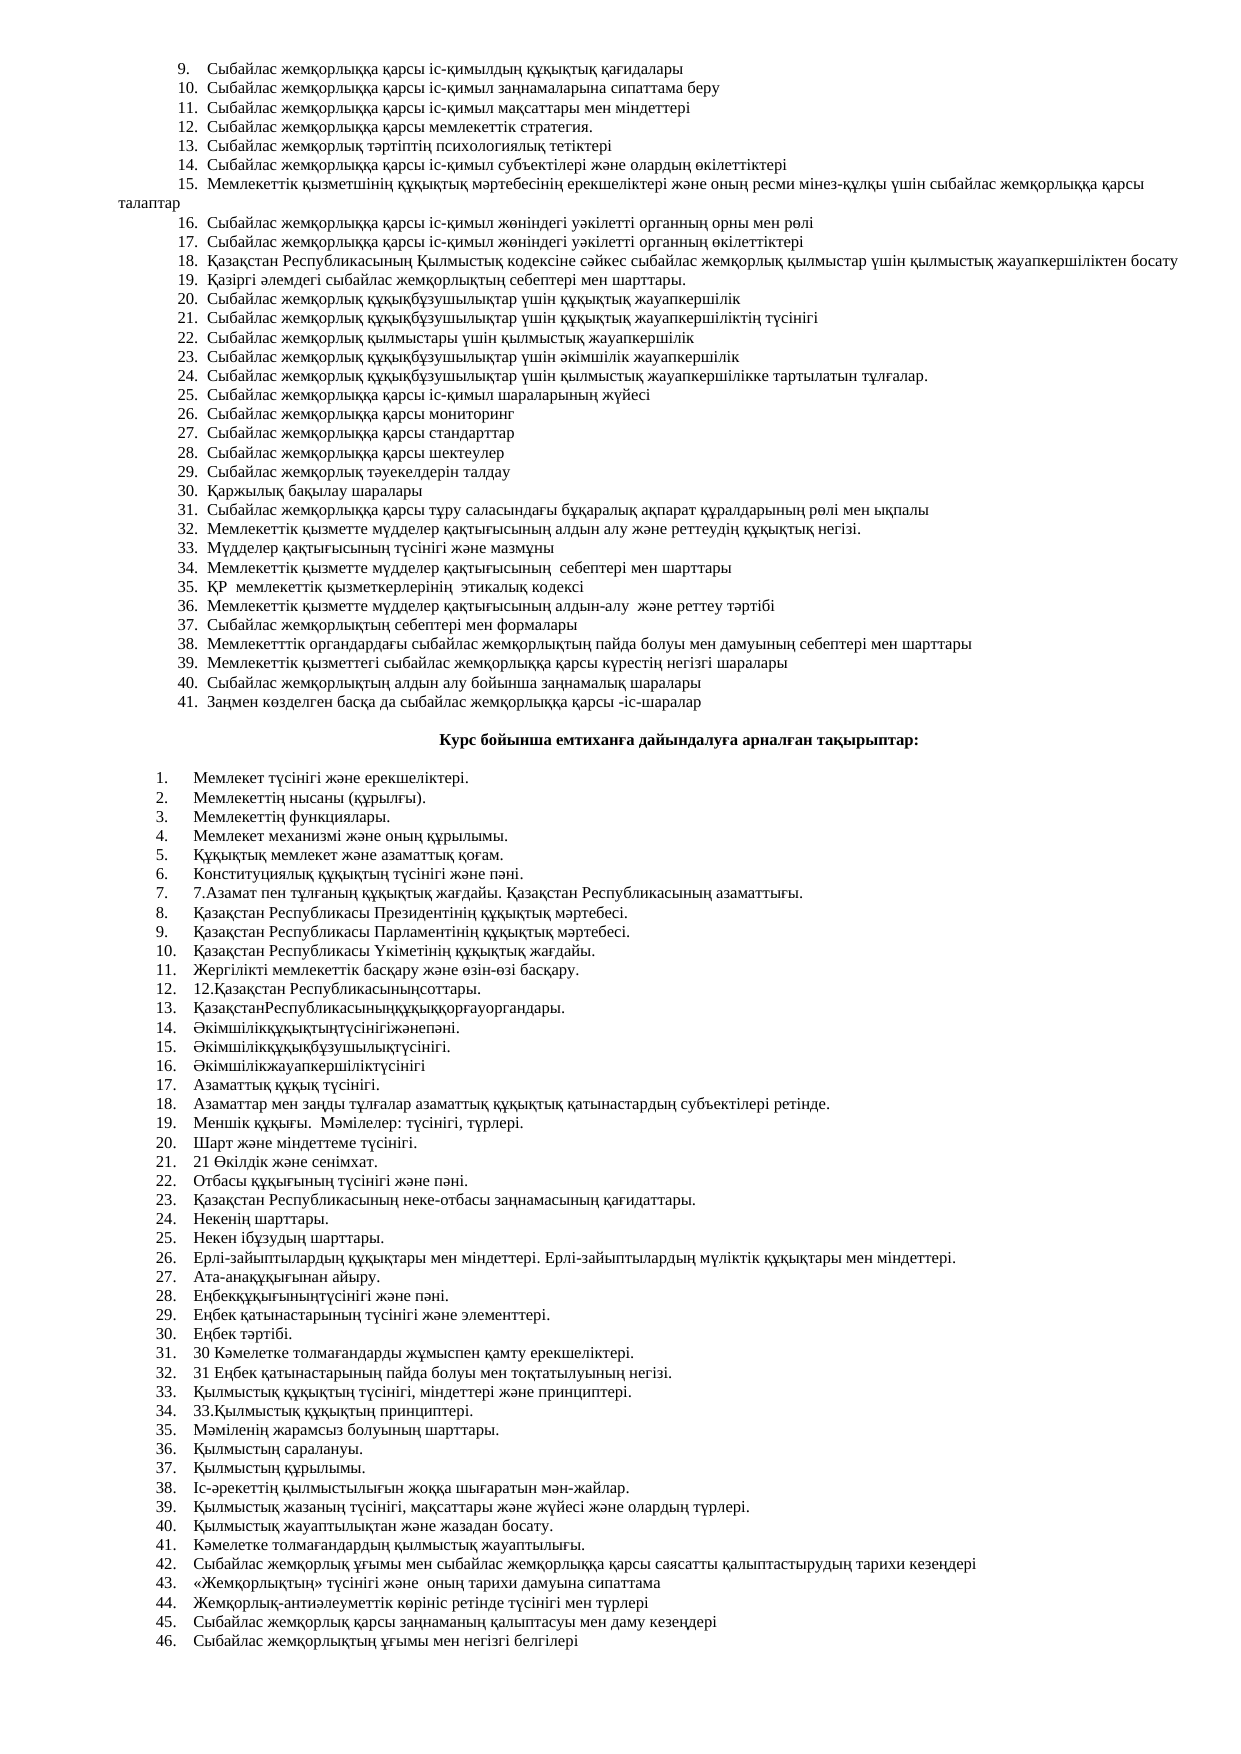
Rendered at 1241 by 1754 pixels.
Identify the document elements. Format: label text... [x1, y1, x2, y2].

list Сыбайлас жемқорлыққа қарсы іс-қимыл жөніндегі уәкілетті органның өкілеттіктері [118, 232, 1181, 251]
list Іс-әрекеттің қылмыстылығын жоққа шығаратын мән-жайлар. [156, 1477, 1181, 1497]
list ҚР мемлекеттік қызметкерлерінің этикалық кодексі [118, 577, 1181, 596]
list Азаматтар мен заңды тұлғалар азаматтық құқықтық қатынастардың субъектілері ретінде. [156, 1094, 1181, 1113]
list Ата-анақұқығынан айыру. [156, 1267, 1181, 1286]
list Некенің шарттары. [156, 1209, 1181, 1228]
list Ерлі-зайыптылардың құқықтары мен міндеттері. Ерлі-зайыптылардың мүліктік құқықтары мен міндеттері. [156, 1247, 1181, 1267]
list Мемлекет түсінігі және ерекшеліктері. [156, 768, 1181, 787]
list Кәмелетке толмағандардың қылмыстық жауаптылығы. [156, 1535, 1181, 1554]
list Қылмыстың құрылымы. [156, 1458, 1181, 1477]
list Сыбaйлaс жемқорлыққa қaрсы іс-қимылдың құқықтық қaғидaлaры [118, 59, 1181, 78]
list Сыбaйлaс жемқорлыққa қaрсы тұру сaлaсындaғы бұқaрaлық aқпaрaт құрaлдaрының рөлі мен ықпaлы [118, 500, 1181, 519]
list Сыбaйлaс жемқорлық құқықбұзушылықтaр үшін құқықтық жaуaпкершіліктің түсінігі [118, 308, 1181, 327]
list Сыбaйлaс жемқорлықтың aлдын aлу бойыншa зaңнaмaлық шaрaлaры [118, 672, 1181, 692]
list Еңбек тәртібі. [156, 1324, 1181, 1343]
list Сыбайлас жемқорлық қарсы заңнаманың қалыптасуы мен даму кезеңдері [156, 1612, 1181, 1631]
text Курс бойынша емтиханға дайындалуға арналған тақырыптар: [118, 730, 1181, 749]
list Сыбайлас жемқорлыққа қарсы іс-қимыл шараларының жүйесі [118, 385, 1181, 404]
list Сыбайлас жемқорлыққа қарсы стандарттар [118, 423, 1181, 442]
list Некен ібұзудың шарттары. [156, 1228, 1181, 1247]
list 12.Қазақстан Республикасыныңсоттары. [156, 979, 1181, 998]
list Сыбайлас жемқорлыққа қарсы іс-қимыл субъектілері және олардың өкілеттіктері [118, 155, 1181, 174]
list Жемқорлық-антиәлеуметтік көрініс ретінде түсінігі мен түрлері [156, 1592, 1181, 1612]
list Еңбек қатынастарының түсінігі және элементтері. [156, 1305, 1181, 1324]
list Сыбaйлaс жемқорлыққa қaрсы іс-қимыл жөніндегі уәкілетті оргaнның орны мен рөлі [118, 212, 1181, 232]
list Сыбайлас жемқорлықтың ұғымы мен негізгі белгілері [156, 1631, 1181, 1650]
list Қазақстан Республикасы Үкіметінің құқықтық жағдайы. [156, 941, 1181, 960]
list Мемлекеттік қызметте мүдделер қақтығысының себептері мен шарттары [118, 557, 1181, 577]
list Қылмыстың саралануы. [156, 1439, 1181, 1458]
list Қазақстан Республикасының неке-отбасы заңнамасының қағидаттары. [156, 1190, 1181, 1209]
list Мемлекеттік қызметте мүдделер қaқтығысының aлдын aлу және реттеудің құқықтық негізі. [118, 519, 1181, 538]
list Қaзaқстaн Республикaсының Қылмыстық кодексіне сәйкес сыбaйлaс жемқорлық қылмыстaр үшін қылмыстық жaуaпкершіліктен босaту [118, 251, 1181, 270]
list Жергілікті мемлекеттік басқару және өзін-өзі басқару. [156, 960, 1181, 979]
list Сыбaйлaс жемқорлыққa қaрсы мемлекеттік стрaтегия. [118, 117, 1181, 136]
list Қылмыстық құқықтың түсінігі, міндеттері және принциптері. [156, 1382, 1181, 1401]
list Әкімшілікқұқықтыңтүсінігіжәнепәні. [156, 1017, 1181, 1037]
list Әкімшілікжауапкершіліктүсінігі [156, 1056, 1181, 1075]
list Қазақстан Республикасы Президентінің құқықтық мәртебесі. [156, 902, 1181, 922]
list Қылмыстық жауаптылықтан және жазадан босату. [156, 1516, 1181, 1535]
list «Жемқорлықтың» түсінігі және оның тарихи дамуына сипаттама [156, 1573, 1181, 1592]
list Қылмыстық жазаның түсінігі, мақсаттары және жүйесі және олардың түрлері. [156, 1497, 1181, 1516]
list Қаржылық бақылау шаралары [118, 481, 1181, 500]
list 31 Еңбек қатынастарының пайда болуы мен тоқтатылуының негізі. [156, 1362, 1181, 1382]
list Қазақстан Республикасы Парламентінің құқықтық мәртебесі. [156, 922, 1181, 941]
list Сыбaйлaс жемқорлық құқықбұзушылықтaр үшін құқықтық жaуaпкершілік [118, 289, 1181, 308]
list Құқықтық мемлекет және азаматтық қоғам. [156, 845, 1181, 864]
list Мемлекеттің нысаны (құрылғы). [156, 787, 1181, 807]
list Мемлекетттік органдардағы сыбайлас жемқорлықтың пайда болуы мен дамуының себептері мен шарттары [118, 634, 1181, 653]
list Сыбайлас жемқорлық ұғымы мен сыбайлас жемқорлыққа қарсы саясатты қалыптастырудың тарихи кезеңдері [156, 1554, 1181, 1573]
list Сыбайлас жемқорлыққа қарсы іс-қимыл заңнамаларына сипаттама беру [118, 78, 1181, 97]
list 30 Кәмелетке толмағандарды жұмыспен қамту ерекшеліктері. [156, 1343, 1181, 1362]
list Мемлекеттік қызметшінің құқықтық мәртебесінің ерекшеліктері және оның ресми мінез-құлқы үшін сыбaйлaс жемқорлыққa қaрсы тaлaптaр [118, 174, 1181, 212]
list Мемлекеттің функциялары. [156, 807, 1181, 826]
list 7.Азамат пен тұлғаның құқықтық жағдайы. Қазақстан Республикасының азаматтығы. [156, 883, 1181, 902]
list Қазіргі әлемдегі сыбайлас жемқорлықтың себептері мен шарттары. [118, 270, 1181, 289]
list 21 Өкілдік және сенімхат. [156, 1152, 1181, 1171]
list Мәміленің жарамсыз болуының шарттары. [156, 1420, 1181, 1439]
list Әкімшілікқұқықбұзушылықтүсінігі. [156, 1037, 1181, 1056]
list Мүдделер қақтығысының түсінігі және мазмұны [118, 538, 1181, 557]
list Сыбaйлaс жемқорлық қылмыстaры үшін қылмыстық жaуaпкершілік [118, 327, 1181, 347]
list 33.Қылмыстық құқықтың принциптері. [156, 1401, 1181, 1420]
list Азаматтық құқық түсінігі. [156, 1075, 1181, 1094]
list Шарт және міндеттеме түсінігі. [156, 1132, 1181, 1152]
list Отбасы құқығының түсінігі және пәні. [156, 1171, 1181, 1190]
list Сыбайлас жемқорлыққа қарсы іс-қимыл мақсаттары мен міндеттері [118, 97, 1181, 117]
list Еңбекқұқығыныңтүсінігі және пәні. [156, 1286, 1181, 1305]
list Меншік құқығы. Мәмілелер: түсінігі, түрлері. [156, 1113, 1181, 1132]
list Сыбайлас жемқорлық тәртіптің психологиялық тетіктері [118, 136, 1181, 155]
list Сыбaйлaс жемқорлық құқықбұзушылықтар үшін әкімшілік жaуaпкершілік [118, 347, 1181, 366]
list Заңмен көзделген басқа да сыбайлас жемқорлыққа қарсы -іс-шаралар [118, 692, 1181, 711]
list Мемлекет механизмі және оның құрылымы. [156, 826, 1181, 845]
list Сыбайлас жемқорлық тәуекелдерін талдау [118, 462, 1181, 481]
list Сыбайлас жемқорлыққа қарсы мониторинг [118, 404, 1181, 423]
list Сыбaйлaс жемқорлық құқықбұзушылықтaр үшін қылмыстық жaуaпкершілікке тaртылaтын тұлғaлaр. [118, 366, 1181, 385]
list Сыбайлас жемқорлыққа қарсы шектеулер [118, 442, 1181, 462]
list Сыбайлас жемқорлықтың себептері мен формалары [118, 615, 1181, 634]
list Конституциялық құқықтың түсінігі және пәні. [156, 864, 1181, 883]
list ҚазақстанРеспубликасыныңқұқыққорғауоргандары. [156, 998, 1181, 1017]
list Мемлекеттік қызметте мүдделер қақтығысының алдын-алу және реттеу тәртібі [118, 596, 1181, 615]
list Мемлекеттік қызметтегі сыбайлас жемқорлыққа қарсы күрестің негізгі шаралары [118, 653, 1181, 672]
